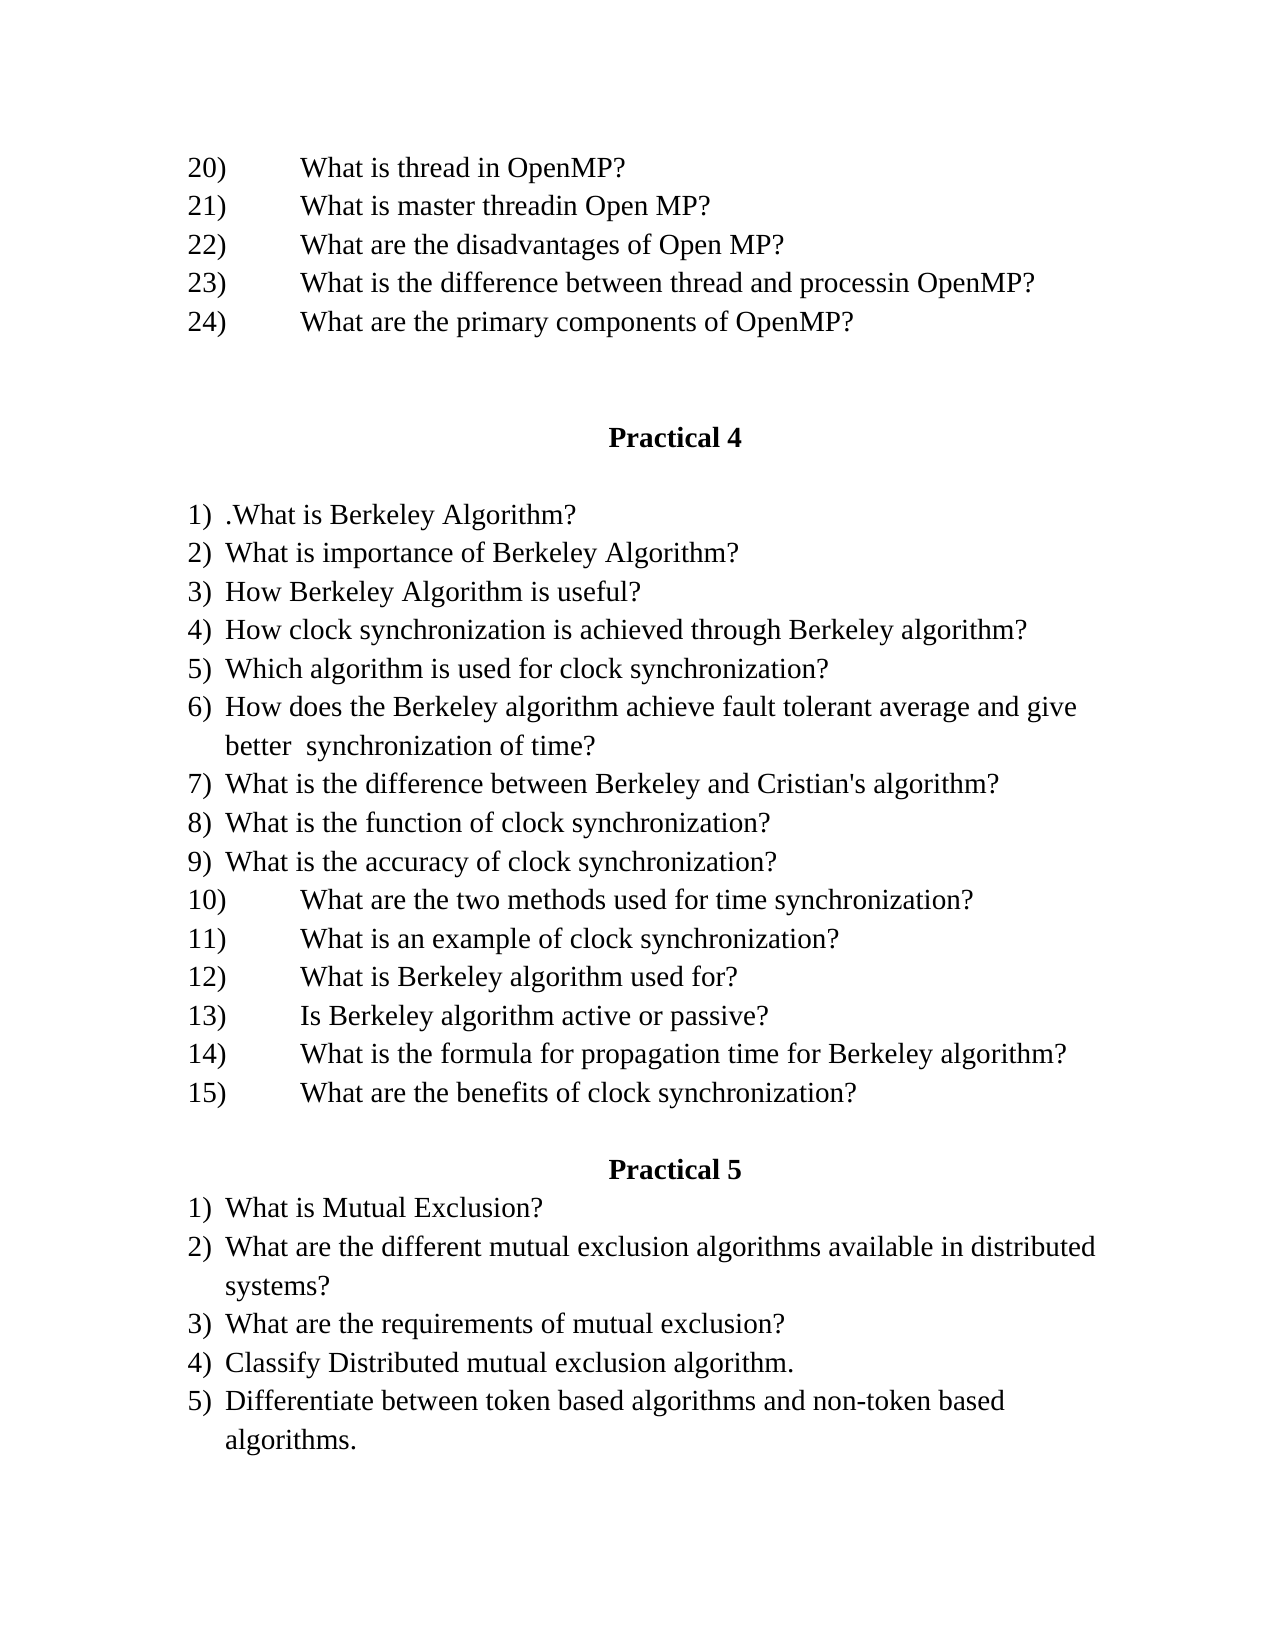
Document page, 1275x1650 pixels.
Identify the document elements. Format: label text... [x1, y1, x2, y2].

list Differentiate between token based algorithms and non-token based algorithms. [187, 1383, 1125, 1455]
list What is the formula for propagation time for Berkeley algorithm? [187, 1036, 1125, 1070]
list What are the different mutual exclusion algorithms available in distributed systems? [187, 1229, 1125, 1301]
list What are the primary components of OpenMP? [187, 304, 1125, 338]
list Which algorithm is used for clock synchronization? [187, 651, 1125, 684]
list What is master threadin Open MP? [187, 188, 1125, 222]
list What are the two methods used for time synchronization? [187, 882, 1125, 916]
list .What is Berkeley Algorithm? [187, 497, 1125, 530]
list What is the difference between thread and processin OpenMP? [187, 266, 1125, 299]
list What is thread in OpenMP? [187, 150, 1125, 183]
list What is an example of clock synchronization? [187, 921, 1125, 954]
list What is the accuracy of clock synchronization? [187, 844, 1125, 877]
list Classify Distributed mutual exclusion algorithm. [187, 1345, 1125, 1378]
list Practical 5 [225, 1152, 1125, 1186]
list What are the requirements of mutual exclusion? [187, 1306, 1125, 1340]
list Practical 4 [225, 420, 1125, 453]
list What is the function of clock synchronization? [187, 805, 1125, 839]
list What are the disadvantages of Open MP? [187, 227, 1125, 261]
list How Berkeley Algorithm is useful? [187, 574, 1125, 607]
list What is Mutual Exclusion? [187, 1191, 1125, 1224]
list How clock synchronization is achieved through Berkeley algorithm? [187, 612, 1125, 646]
list What is importance of Berkeley Algorithm? [187, 535, 1125, 569]
list How does the Berkeley algorithm achieve fault tolerant average and give better synchronization of time? [187, 689, 1125, 762]
list What are the benefits of clock synchronization? [187, 1075, 1125, 1108]
list Is Berkeley algorithm active or passive? [187, 998, 1125, 1031]
list What is Berkeley algorithm used for? [187, 959, 1125, 993]
list What is the difference between Berkeley and Cristian's algorithm? [187, 767, 1125, 800]
